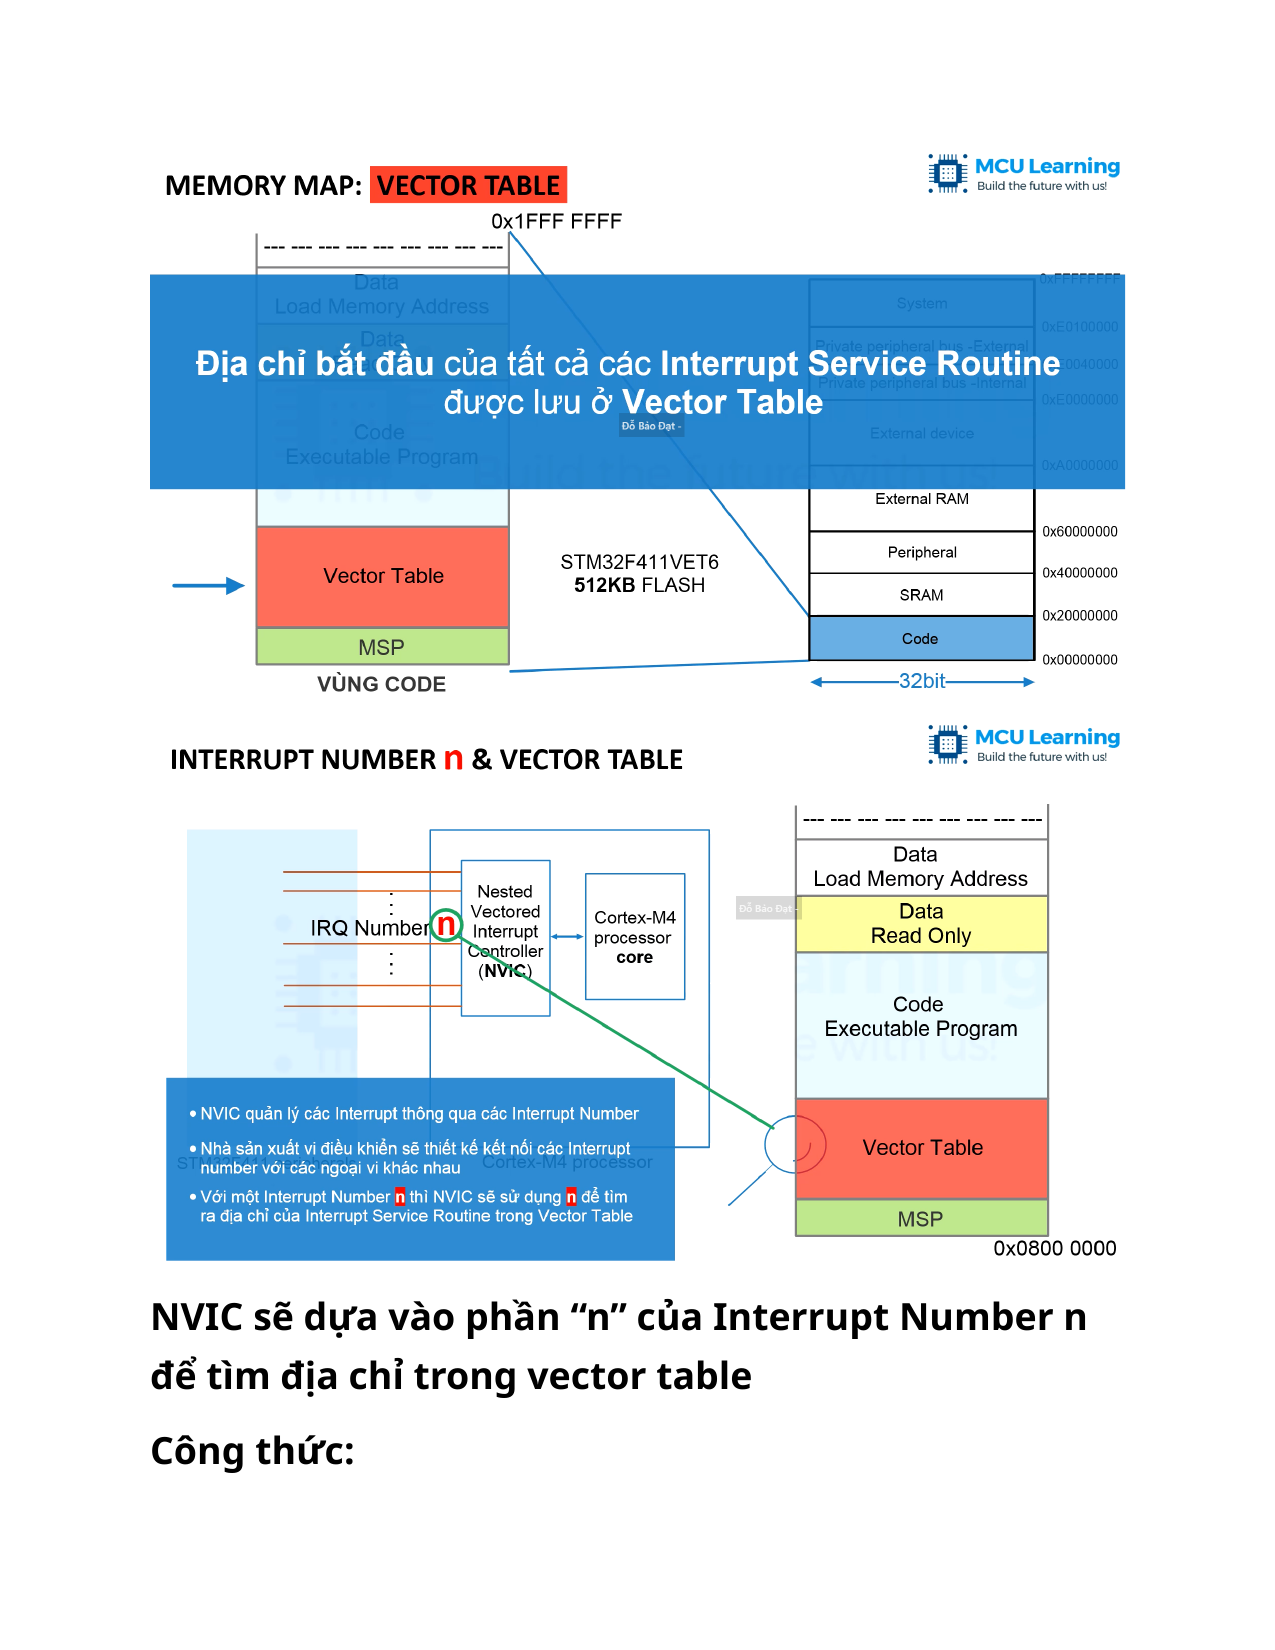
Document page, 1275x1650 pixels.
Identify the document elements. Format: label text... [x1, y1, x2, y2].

text Công thức: [150, 1424, 1125, 1475]
picture [150, 150, 1125, 699]
text NVIC sẽ dựa vào phần “n” của Interrupt Number n để tìm địa chỉ trong vector table [150, 1290, 1125, 1400]
picture [150, 720, 1125, 1269]
